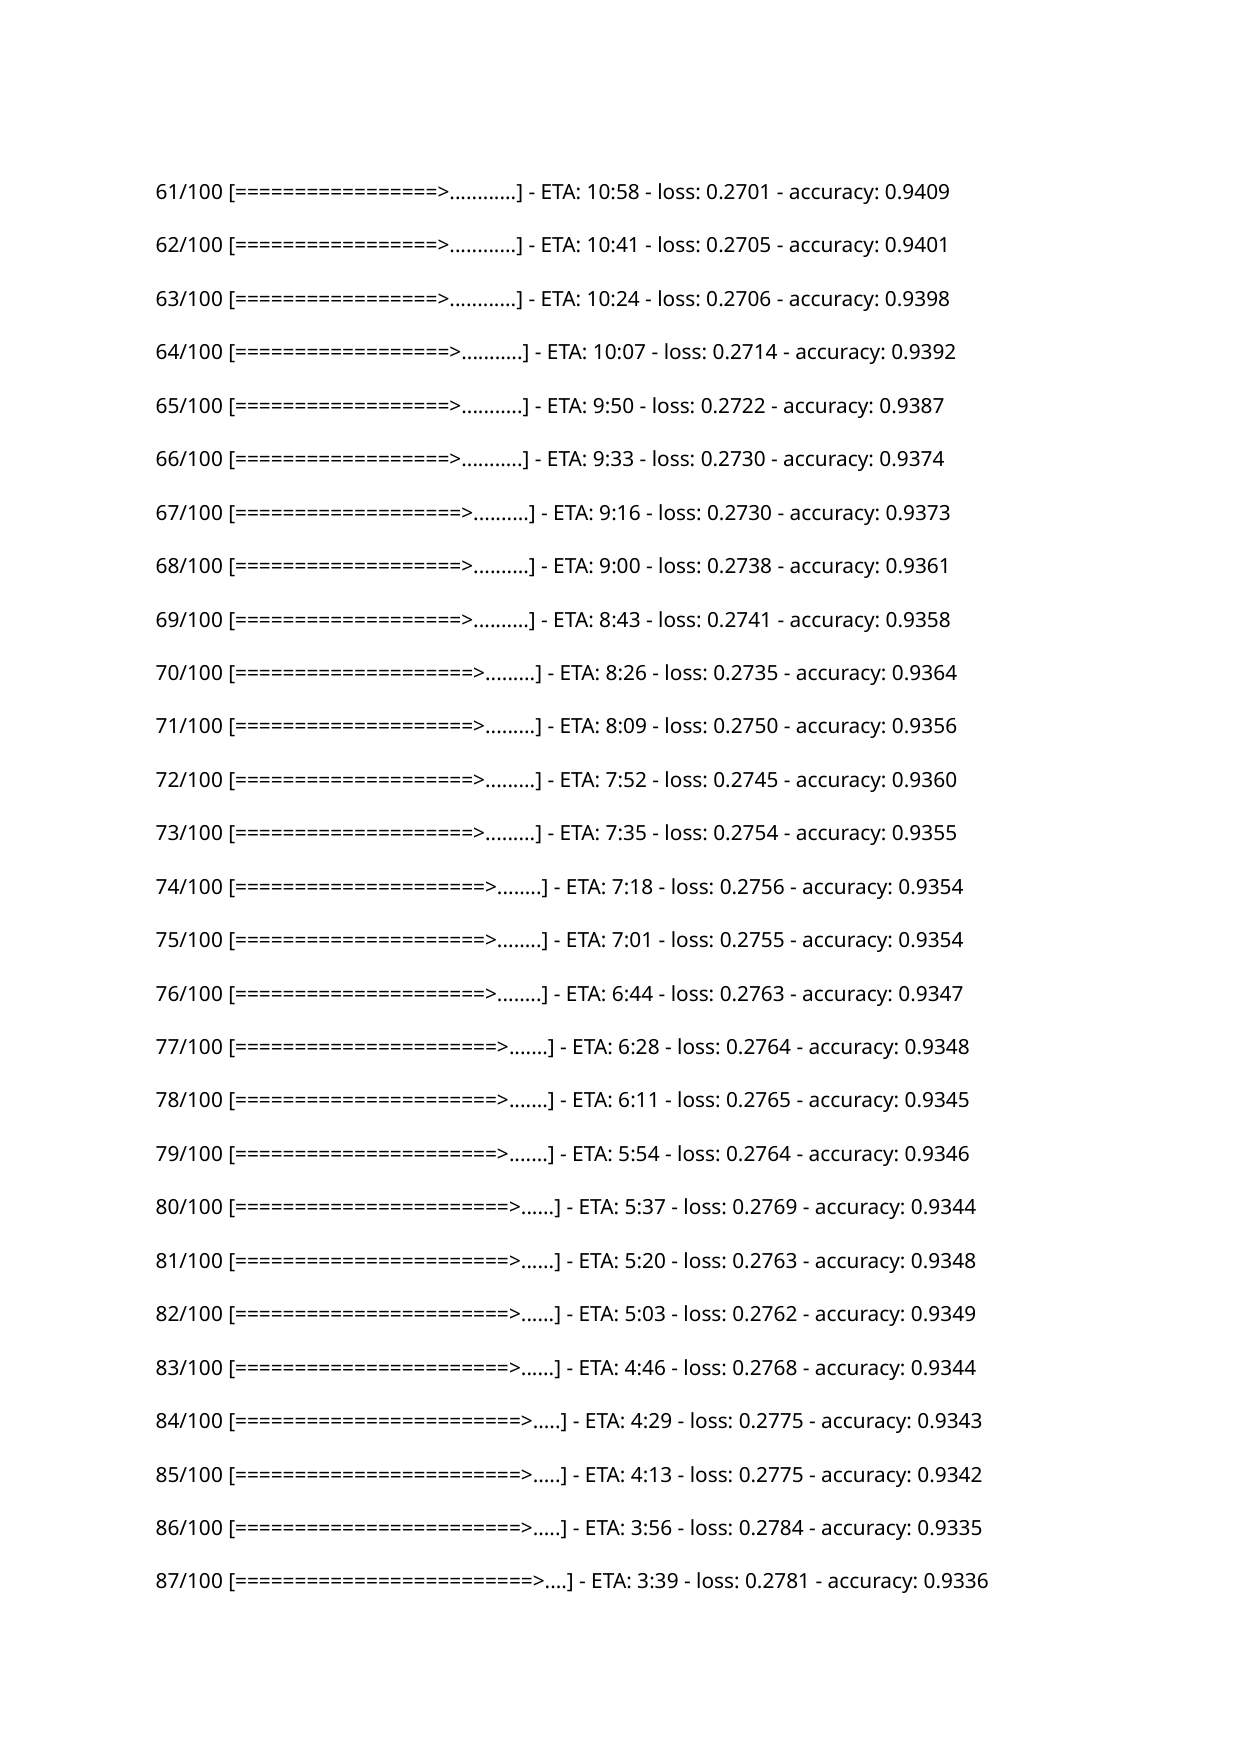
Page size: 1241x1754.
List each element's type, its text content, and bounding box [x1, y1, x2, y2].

text 86/100 [========================>.....] - ETA: 3:56 - loss: 0.2784 - accuracy: 0.9335 [150, 1513, 1090, 1542]
text 72/100 [====================>.........] - ETA: 7:52 - loss: 0.2745 - accuracy: 0.9360 [150, 765, 1090, 793]
text 66/100 [==================>...........] - ETA: 9:33 - loss: 0.2730 - accuracy: 0.9374 [150, 444, 1090, 473]
text 69/100 [===================>..........] - ETA: 8:43 - loss: 0.2741 - accuracy: 0.9358 [150, 605, 1090, 633]
text 87/100 [=========================>....] - ETA: 3:39 - loss: 0.2781 - accuracy: 0.9336 [150, 1567, 1090, 1595]
text 79/100 [======================>.......] - ETA: 5:54 - loss: 0.2764 - accuracy: 0.9346 [150, 1139, 1090, 1167]
text 73/100 [====================>.........] - ETA: 7:35 - loss: 0.2754 - accuracy: 0.9355 [150, 818, 1090, 847]
text 63/100 [=================>............] - ETA: 10:24 - loss: 0.2706 - accuracy: 0.9398 [150, 284, 1090, 312]
text 81/100 [=======================>......] - ETA: 5:20 - loss: 0.2763 - accuracy: 0.9348 [150, 1246, 1090, 1274]
text 78/100 [======================>.......] - ETA: 6:11 - loss: 0.2765 - accuracy: 0.9345 [150, 1086, 1090, 1114]
text 70/100 [====================>.........] - ETA: 8:26 - loss: 0.2735 - accuracy: 0.9364 [150, 658, 1090, 687]
text 74/100 [=====================>........] - ETA: 7:18 - loss: 0.2756 - accuracy: 0.9354 [150, 872, 1090, 900]
text 75/100 [=====================>........] - ETA: 7:01 - loss: 0.2755 - accuracy: 0.9354 [150, 925, 1090, 954]
text 77/100 [======================>.......] - ETA: 6:28 - loss: 0.2764 - accuracy: 0.9348 [150, 1032, 1090, 1061]
text 65/100 [==================>...........] - ETA: 9:50 - loss: 0.2722 - accuracy: 0.9387 [150, 391, 1090, 419]
text 62/100 [=================>............] - ETA: 10:41 - loss: 0.2705 - accuracy: 0.9401 [150, 231, 1090, 259]
text 76/100 [=====================>........] - ETA: 6:44 - loss: 0.2763 - accuracy: 0.9347 [150, 979, 1090, 1007]
text 84/100 [========================>.....] - ETA: 4:29 - loss: 0.2775 - accuracy: 0.9343 [150, 1406, 1090, 1435]
text 64/100 [==================>...........] - ETA: 10:07 - loss: 0.2714 - accuracy: 0.9392 [150, 337, 1090, 366]
text 68/100 [===================>..........] - ETA: 9:00 - loss: 0.2738 - accuracy: 0.9361 [150, 551, 1090, 580]
text 83/100 [=======================>......] - ETA: 4:46 - loss: 0.2768 - accuracy: 0.9344 [150, 1353, 1090, 1381]
text 61/100 [=================>............] - ETA: 10:58 - loss: 0.2701 - accuracy: 0.9409 [150, 177, 1090, 206]
text 85/100 [========================>.....] - ETA: 4:13 - loss: 0.2775 - accuracy: 0.9342 [150, 1460, 1090, 1488]
text 67/100 [===================>..........] - ETA: 9:16 - loss: 0.2730 - accuracy: 0.9373 [150, 498, 1090, 526]
text 71/100 [====================>.........] - ETA: 8:09 - loss: 0.2750 - accuracy: 0.9356 [150, 712, 1090, 740]
text 82/100 [=======================>......] - ETA: 5:03 - loss: 0.2762 - accuracy: 0.9349 [150, 1299, 1090, 1328]
text 80/100 [=======================>......] - ETA: 5:37 - loss: 0.2769 - accuracy: 0.9344 [150, 1192, 1090, 1221]
